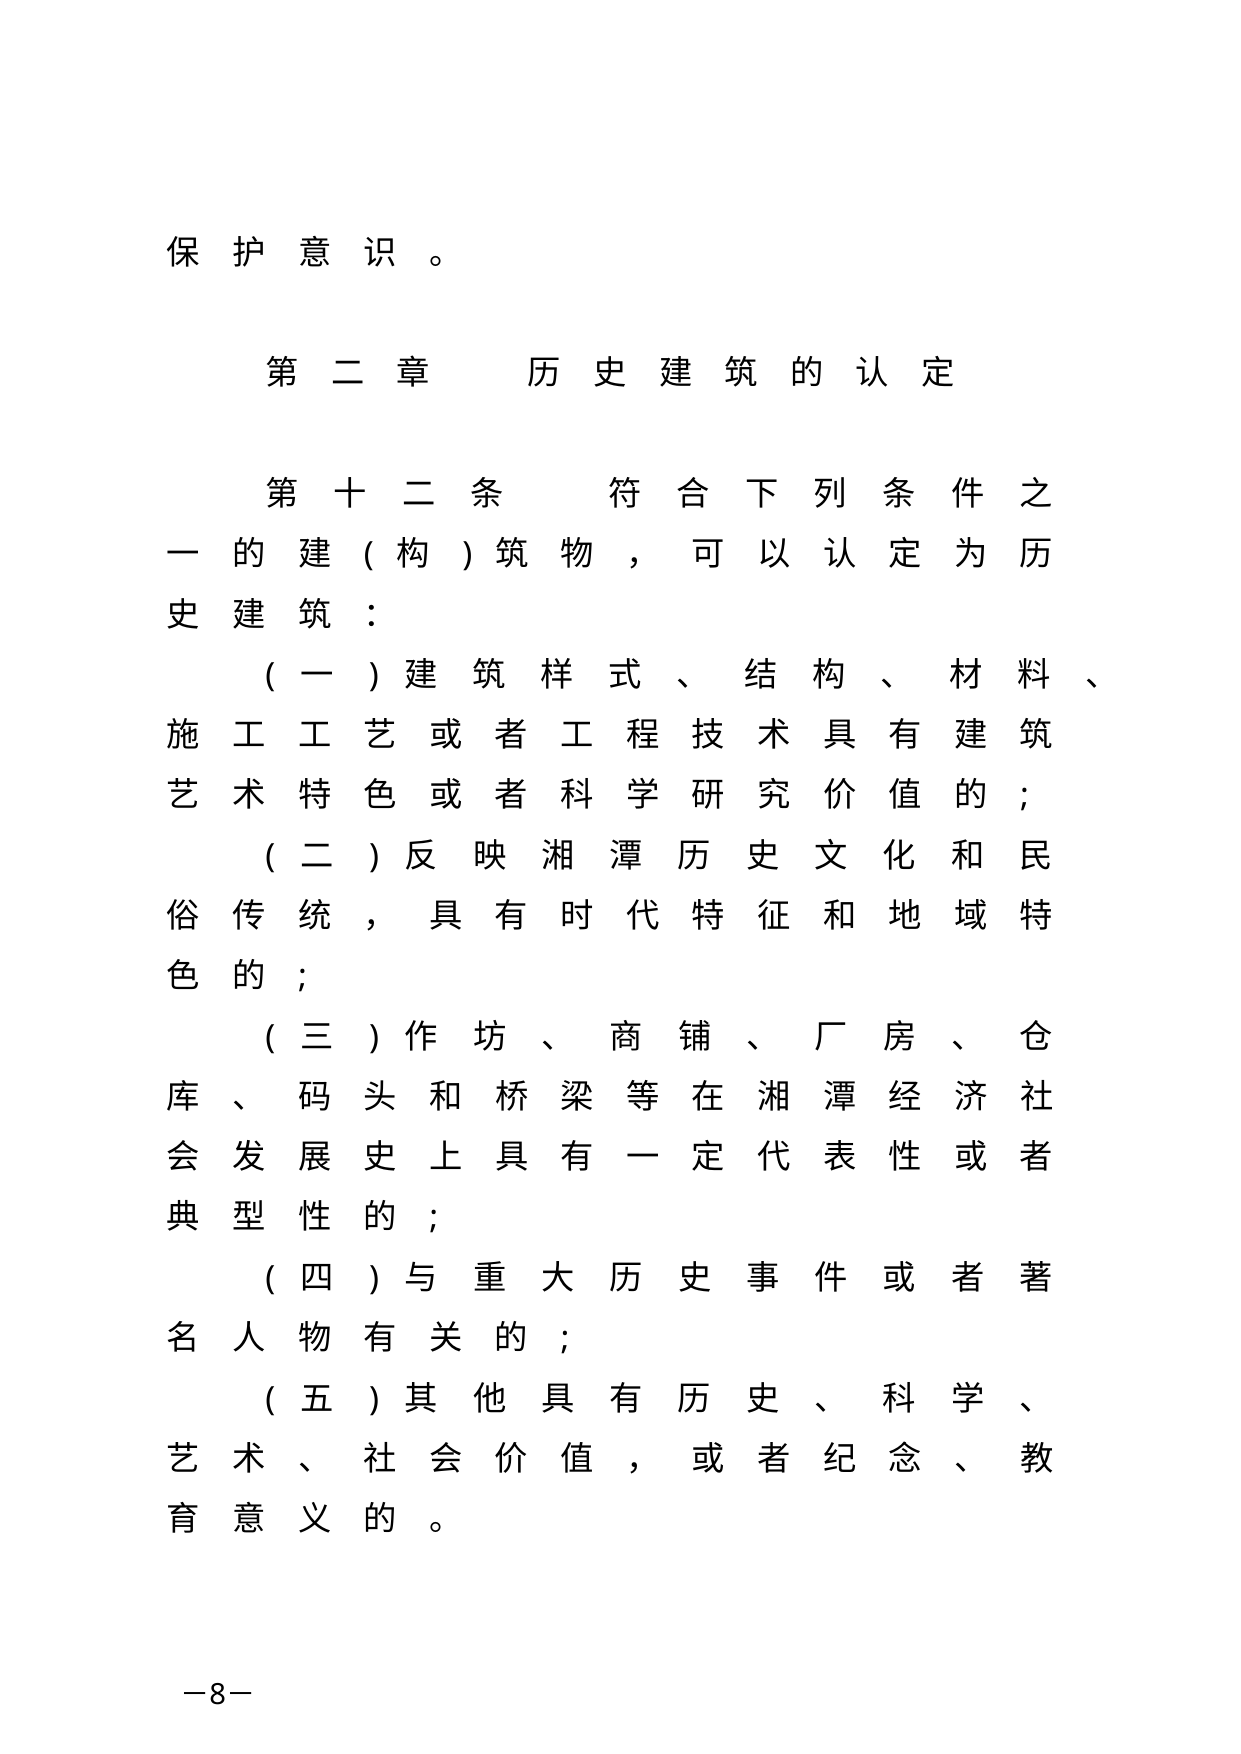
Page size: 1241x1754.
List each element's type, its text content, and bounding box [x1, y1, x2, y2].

text (四)与重大历史事件或者著名人物有关的; [167, 1245, 1085, 1365]
text 第二章 历史建筑的认定 [167, 340, 1085, 400]
text 第十二条 符合下列条件之一的建(构)筑物，可以认定为历史建筑： [167, 461, 1085, 642]
text (二)反映湘潭历史文化和民俗传统，具有时代特征和地域特色的; [167, 822, 1085, 1003]
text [167, 219, 1085, 280]
text (三)作坊、商铺、厂房、仓库、码头和桥梁等在湘潭经济社会发展史上具有一定代表性或者典型性的; [167, 1003, 1085, 1245]
text (五)其他具有历史、科学、艺术、社会价值，或者纪念、教育意义的。 [167, 1365, 1085, 1546]
text (一)建筑样式、结构、材料、施工工艺或者工程技术具有建筑艺术特色或者科学研究价值的; [167, 642, 1085, 822]
